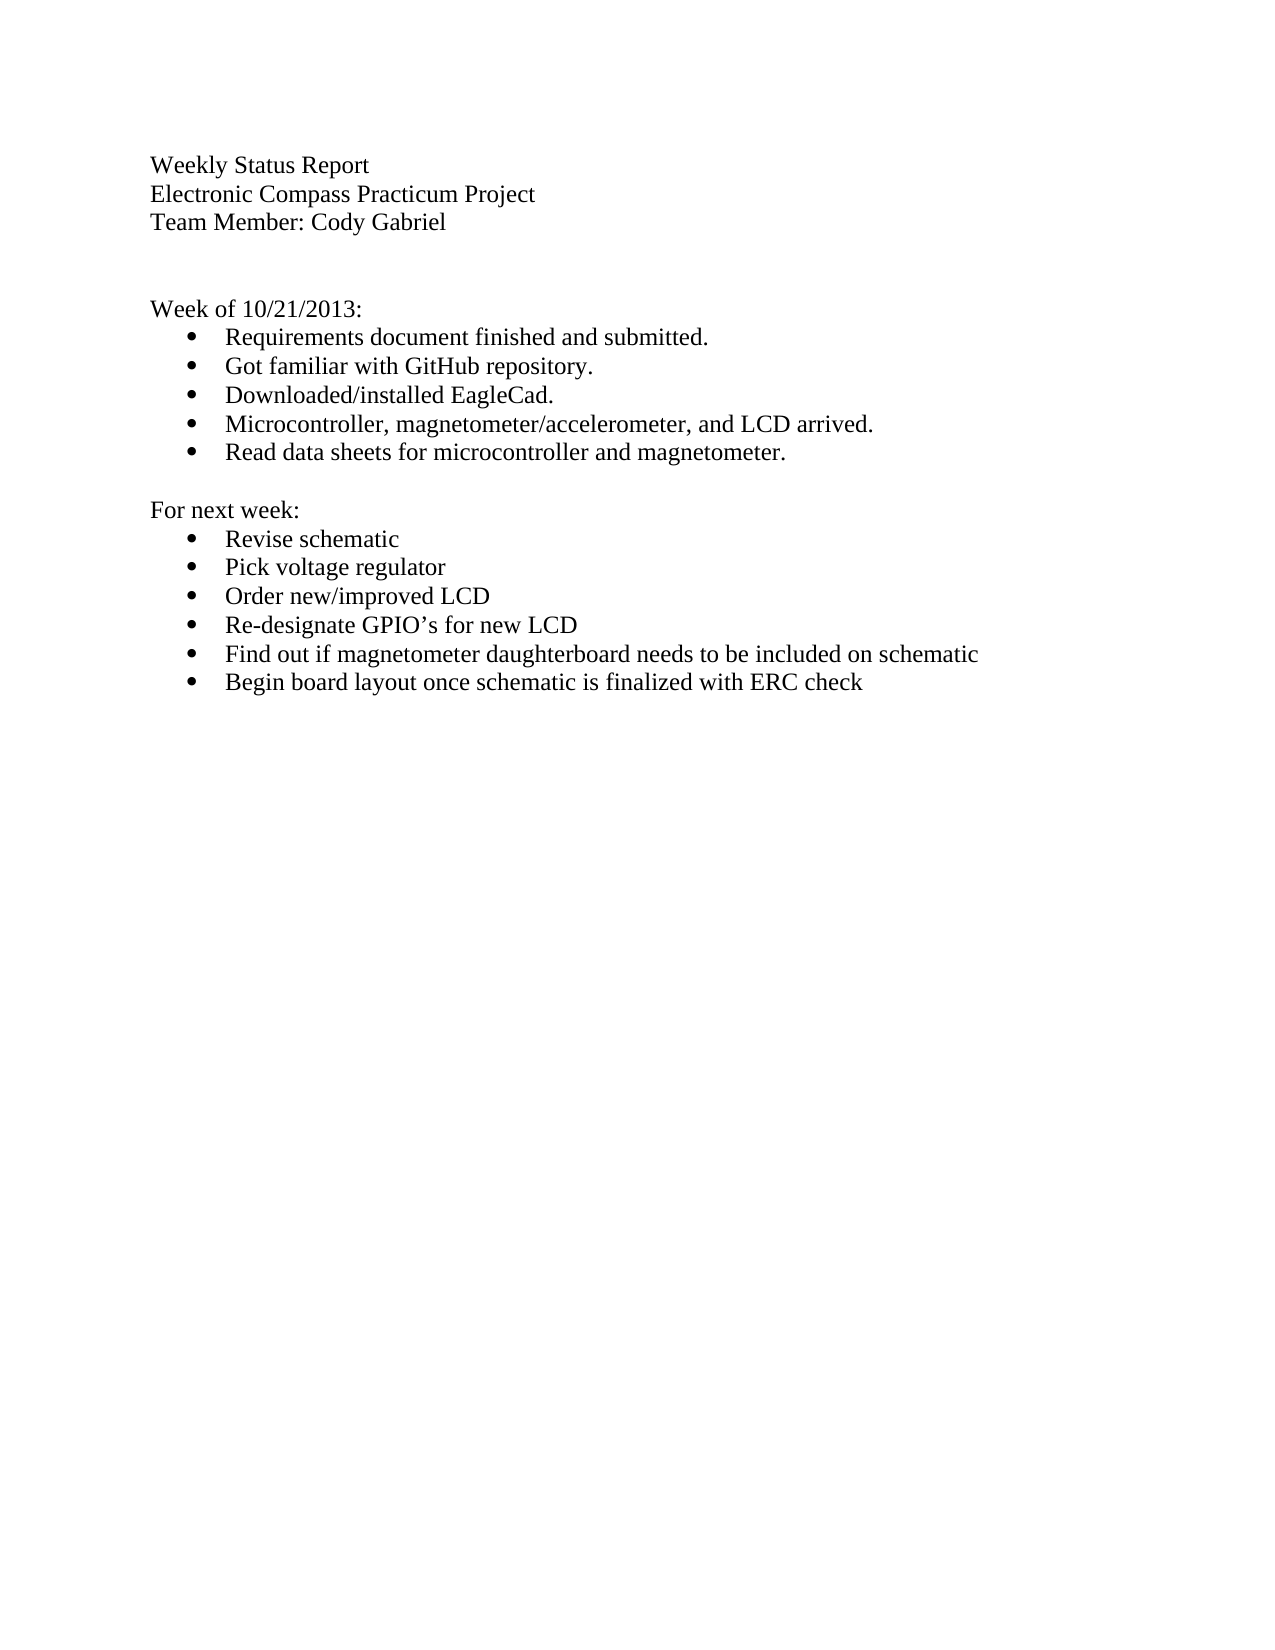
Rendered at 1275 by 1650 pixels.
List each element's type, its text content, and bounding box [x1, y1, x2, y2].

text Weekly Status Report [150, 150, 1125, 179]
text Electronic Compass Practicum Project [150, 179, 1125, 207]
list Revise schematic [187, 524, 1125, 552]
list Read data sheets for microcontroller and magnetometer. [187, 437, 1125, 466]
text For next week: [150, 495, 1125, 524]
list Downloaded/installed EagleCad. [187, 380, 1125, 409]
text Week of 10/21/2013: [150, 294, 1125, 322]
list Requirements document finished and submitted. [187, 322, 1125, 351]
list Begin board layout once schematic is finalized with ERC check [187, 667, 1125, 696]
text Team Member: Cody Gabriel [150, 207, 1125, 236]
list Pick voltage regulator [187, 552, 1125, 581]
list Re-designate GPIO’s for new LCD [187, 610, 1125, 639]
list Find out if magnetometer daughterboard needs to be included on schematic [187, 639, 1125, 667]
list Got familiar with GitHub repository. [187, 351, 1125, 380]
list Order new/improved LCD [187, 581, 1125, 610]
list Microcontroller, magnetometer/accelerometer, and LCD arrived. [187, 409, 1125, 437]
